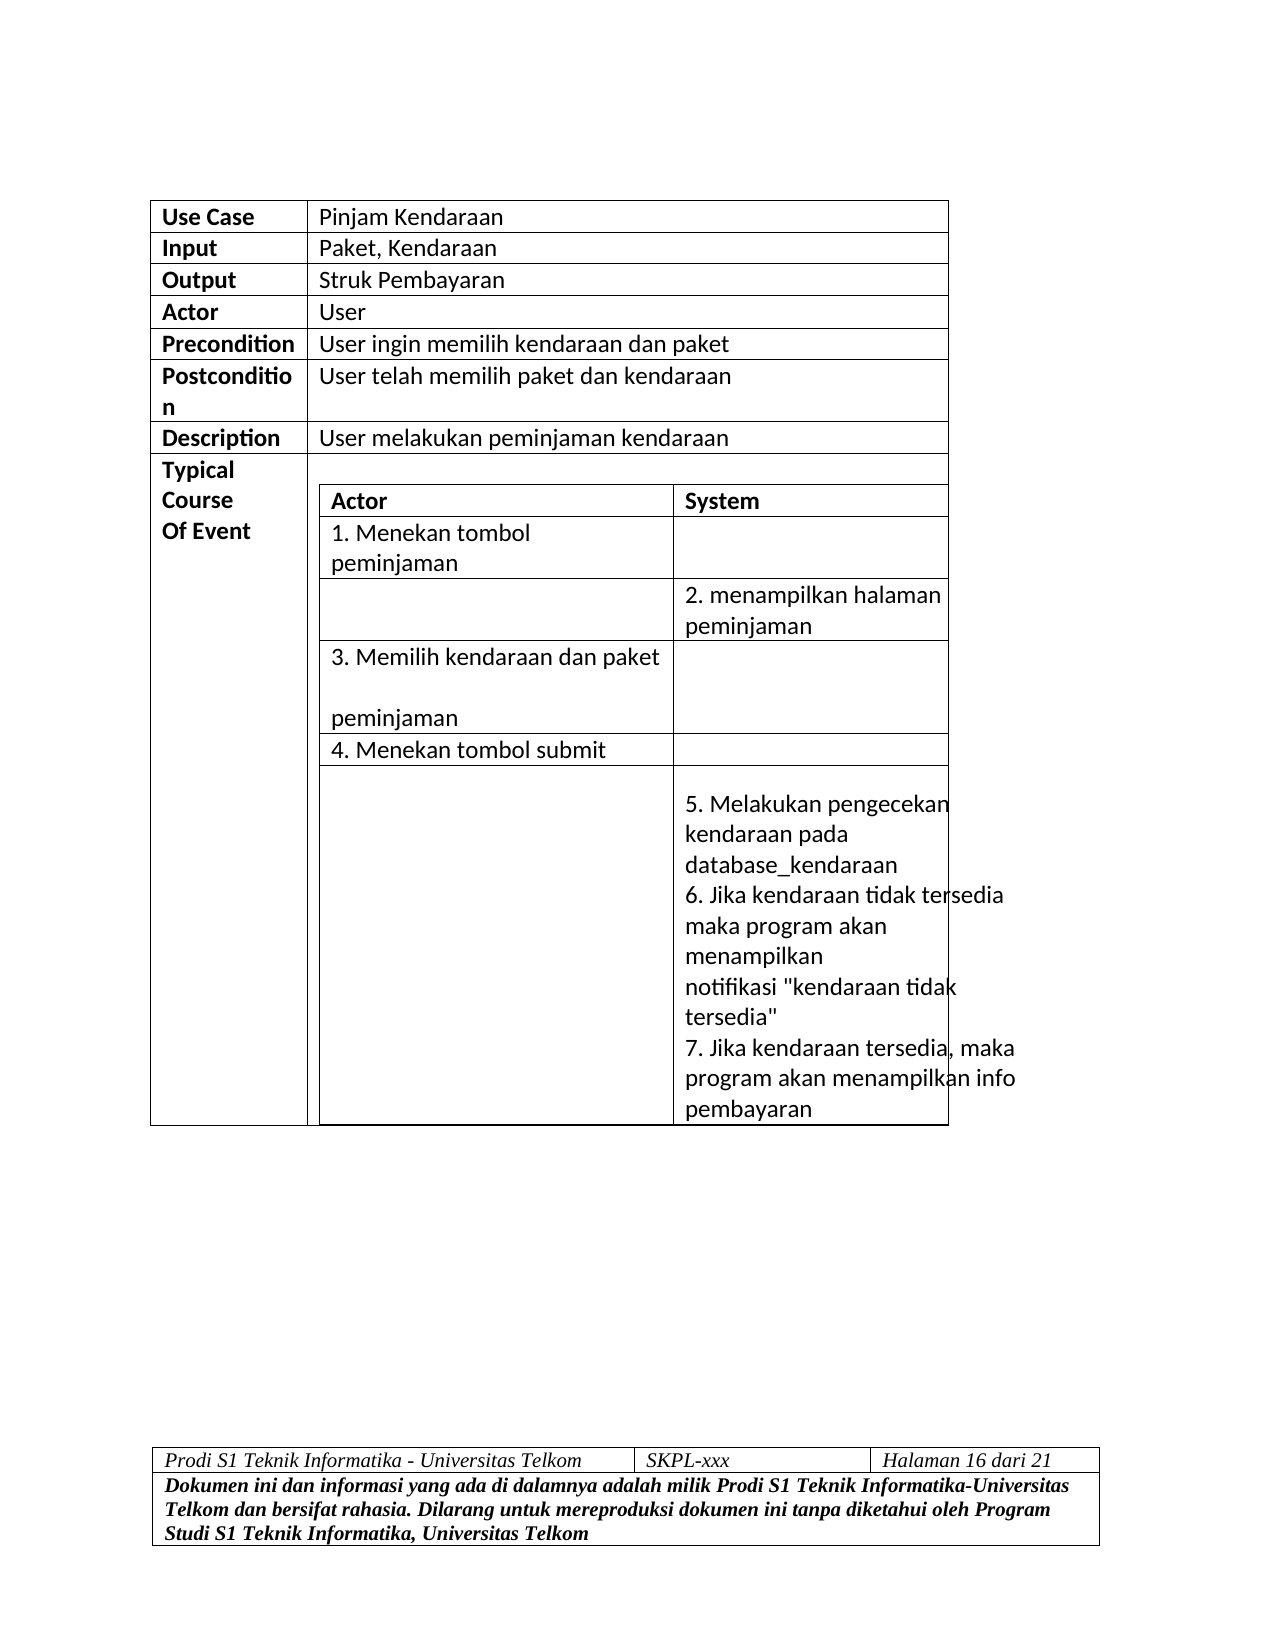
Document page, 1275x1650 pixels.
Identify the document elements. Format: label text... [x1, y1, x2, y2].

table_cell Input [151, 233, 307, 263]
table_header Pinjam Kendaraan [308, 201, 948, 232]
table_cell User ingin memilih kendaraan dan paket [308, 329, 948, 359]
table_cell User telah memilih paket dan kendaraan [308, 360, 948, 421]
table_cell Output [151, 264, 307, 295]
table_cell Paket, Kendaraan [308, 233, 948, 263]
table_cell User melakukan peminjaman kendaraan [308, 422, 948, 453]
table_cell [308, 454, 948, 1124]
table_cell Actor [151, 296, 307, 327]
table_cell Typical Course Of Event [151, 454, 307, 1124]
table_cell Struk Pembayaran [308, 264, 948, 295]
table_cell Description [151, 422, 307, 453]
table_cell Precondition [151, 329, 307, 359]
table_header Use Case [151, 201, 307, 232]
table_cell Postcondition [151, 360, 307, 421]
table_cell User [308, 296, 948, 327]
